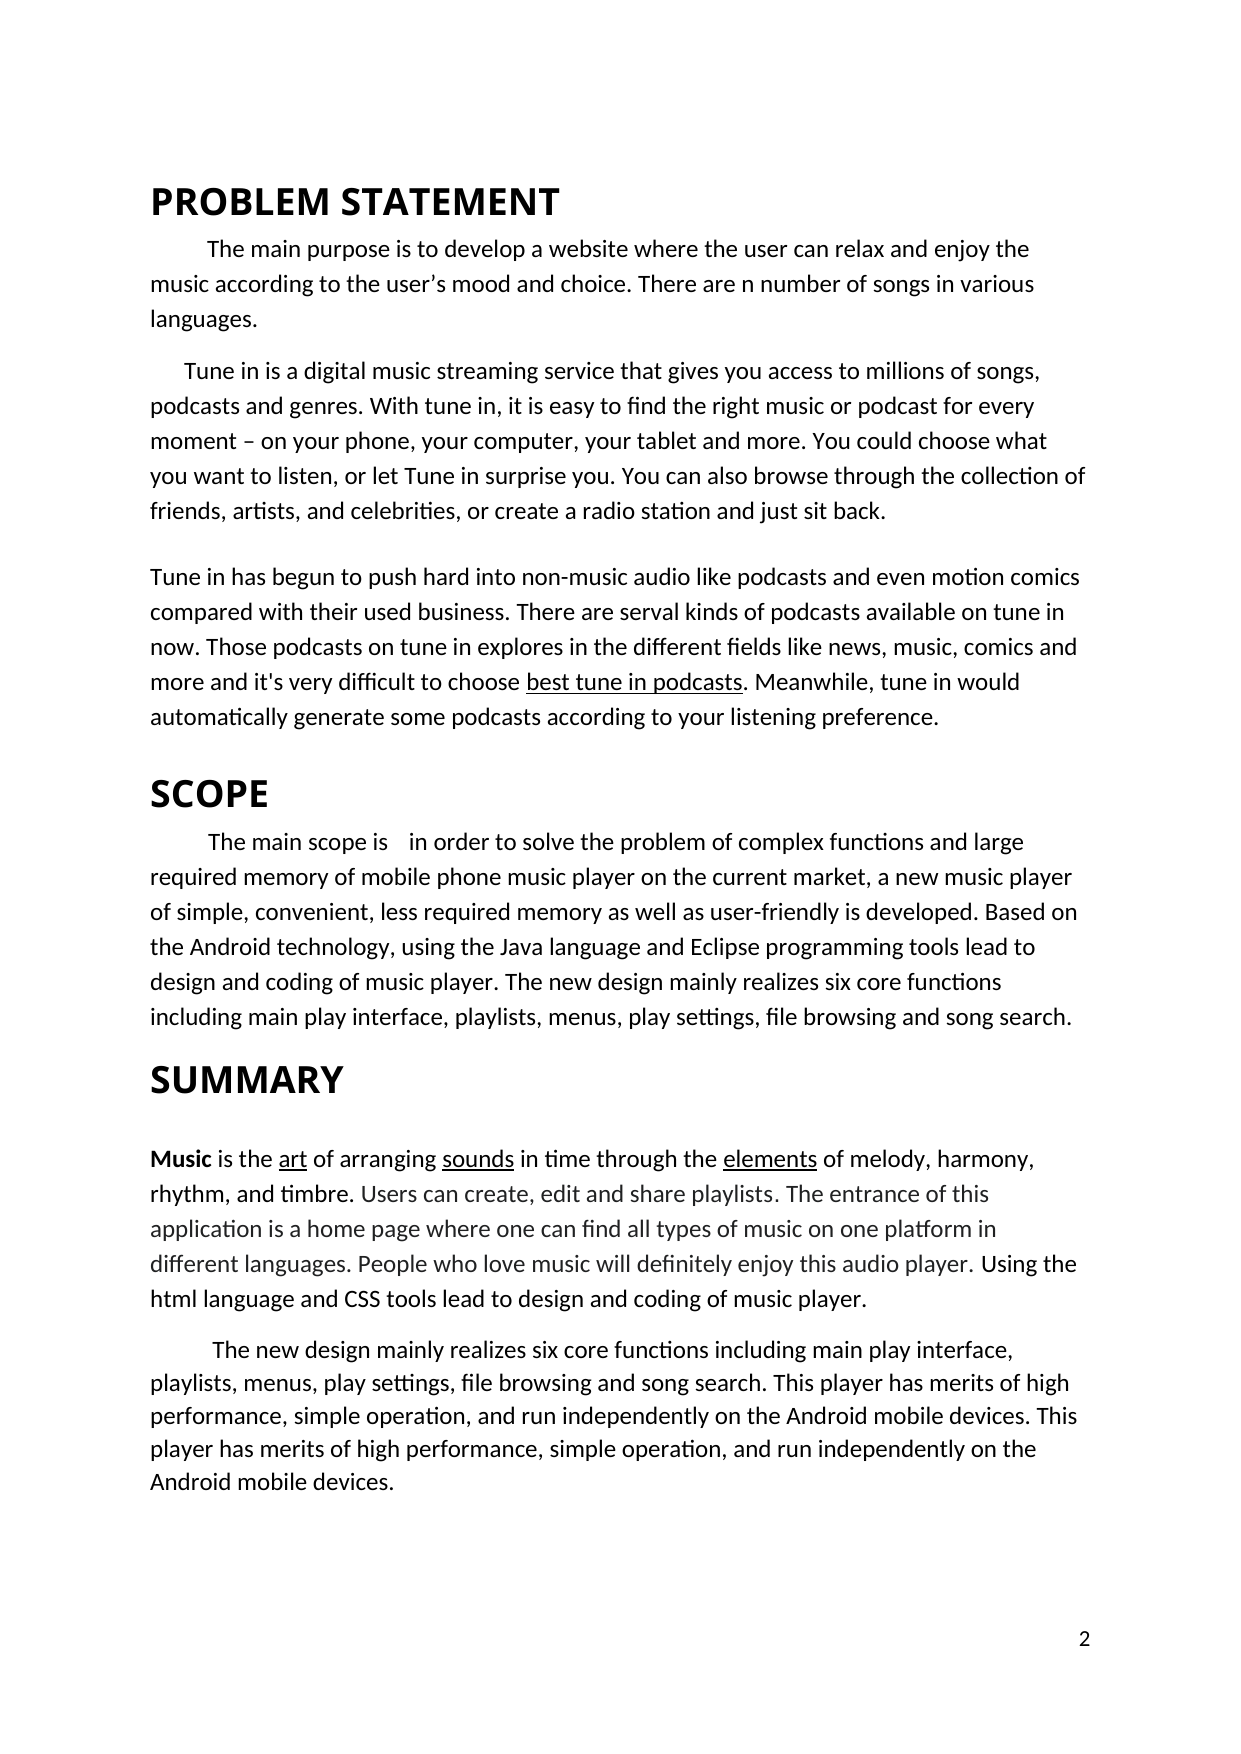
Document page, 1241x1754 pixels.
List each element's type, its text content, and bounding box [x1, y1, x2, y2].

subtitle SCOPE [150, 768, 1090, 819]
text SUMMARY [150, 1053, 1090, 1104]
subtitle PROBLEM STATEMENT [150, 175, 1090, 226]
text Music is the art of arranging sounds in time through the elements of melody, harmony, rhythm, and timbre. Users can create, edit and share playlists. The entrance of this application is a home page where one can find all types of music on one platform in different languages. People who love music will definitely enjoy this audio player. Using the html language and CSS tools lead to design and coding of music player. [150, 1143, 1090, 1313]
text Tune in is a digital music streaming service that gives you access to millions of songs, podcasts and genres. With tune in, it is easy to find the right music or podcast for every moment – on your phone, your computer, your tablet and more. You could choose what you want to listen, or let Tune in surprise you. You can also browse through the collection of friends, artists, and celebrities, or create a radio station and just sit back. [150, 355, 1090, 526]
text The main purpose is to develop a website where the user can relax and enjoy the music according to the user’s mood and choice. There are n number of songs in various languages. [150, 234, 1090, 334]
text Tune in has begun to push hard into non-music audio like podcasts and even motion comics compared with their used business. There are serval kinds of podcasts available on tune in now. Those podcasts on tune in explores in the different fields like news, music, comics and more and it's very difficult to choose best tune in podcasts. Meanwhile, tune in would automatically generate some podcasts according to your listening preference. [150, 562, 1090, 732]
text The new design mainly realizes six core functions including main play interface, playlists, menus, play settings, file browsing and song search. This player has merits of high performance, simple operation, and run independently on the Android mobile devices. This player has merits of high performance, simple operation, and run independently on the Android mobile devices. [150, 1335, 1090, 1497]
text The main scope is in order to solve the problem of complex functions and large required memory of mobile phone music player on the current market, a new music player of simple, convenient, less required memory as well as user-friendly is developed. Based on the Android technology, using the Java language and Eclipse programming tools lead to design and coding of music player. The new design mainly realizes six core functions including main play interface, playlists, menus, play settings, file browsing and song search. [150, 826, 1090, 1032]
